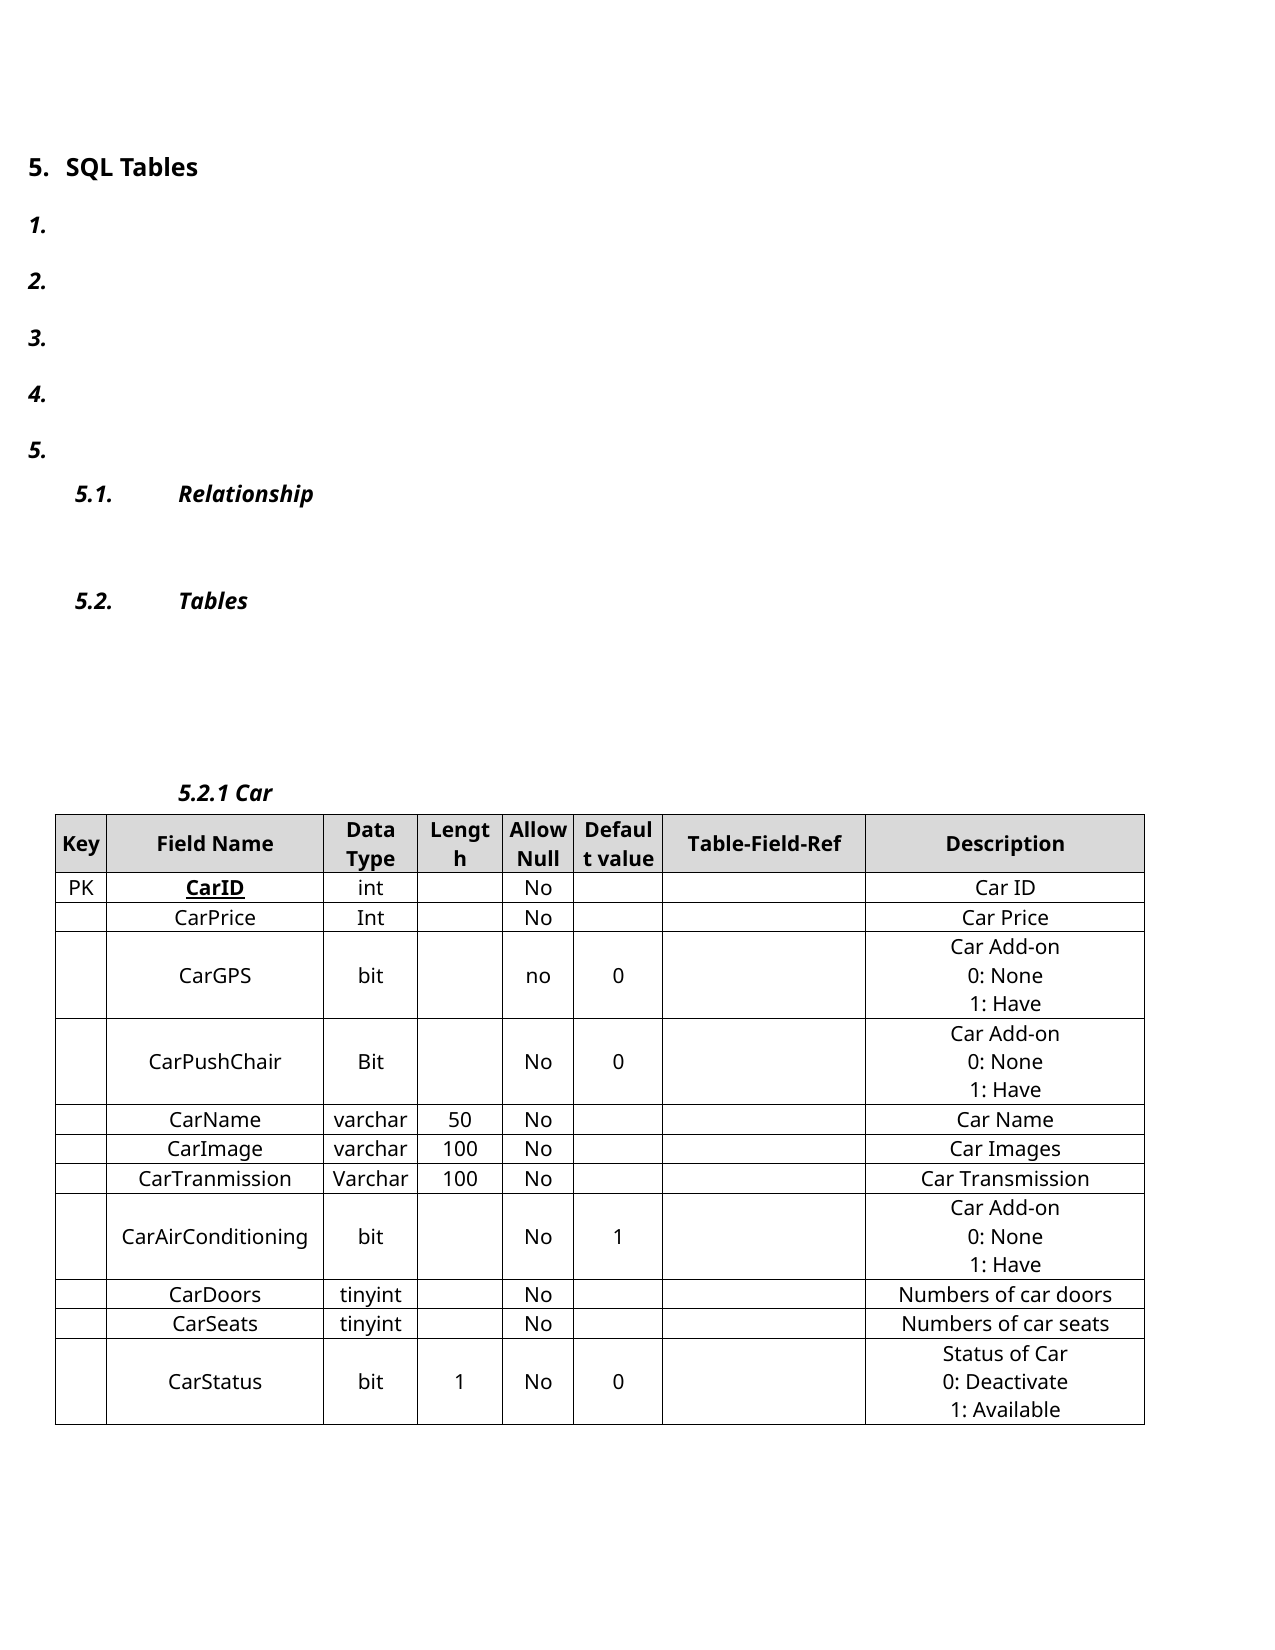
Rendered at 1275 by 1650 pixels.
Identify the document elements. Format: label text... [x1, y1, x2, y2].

table_cell [663, 1135, 865, 1163]
table_cell [418, 1280, 502, 1308]
table_cell No [503, 1135, 573, 1163]
table_cell [663, 1164, 865, 1192]
table_cell Bit [324, 1019, 417, 1104]
table_cell No [503, 1339, 573, 1424]
table_cell [56, 1135, 106, 1163]
table_cell Numbers of car doors [866, 1280, 1144, 1308]
table_cell CarGPS [107, 932, 323, 1018]
table_cell Car Name [866, 1105, 1144, 1133]
table_cell int [324, 873, 417, 902]
table_cell Car Transmission [866, 1164, 1144, 1192]
table_cell CarImage [107, 1135, 323, 1163]
table_cell No [503, 1019, 573, 1104]
table_cell No [503, 1280, 573, 1308]
table_cell No [503, 1164, 573, 1192]
table_cell Int [324, 903, 417, 931]
table_cell No [503, 903, 573, 931]
table_cell CarDoors [107, 1280, 323, 1308]
table_cell [418, 932, 502, 1018]
table_cell [574, 903, 662, 931]
table_cell Varchar [324, 1164, 417, 1192]
table_cell Car ID [866, 873, 1144, 902]
table_cell No [503, 1194, 573, 1279]
table_cell [663, 873, 865, 902]
table_cell No [503, 1105, 573, 1133]
table_cell 0 [574, 1339, 662, 1424]
table_cell no [503, 932, 573, 1018]
table_cell PK [56, 873, 106, 902]
table_header Data Type [324, 815, 417, 872]
table_cell [418, 873, 502, 902]
subtitle Tables [75, 585, 1172, 616]
table_cell [56, 1194, 106, 1279]
subtitle Relationship [75, 478, 1172, 509]
table_header Length [418, 815, 502, 872]
table_cell bit [324, 1194, 417, 1279]
table_cell CarPushChair [107, 1019, 323, 1104]
table_cell Car Images [866, 1135, 1144, 1163]
table_cell [418, 1019, 502, 1104]
table_cell [663, 1280, 865, 1308]
table_cell CarSeats [107, 1309, 323, 1338]
table_cell [56, 1309, 106, 1338]
table_cell tinyint [324, 1309, 417, 1338]
table_cell [56, 1280, 106, 1308]
table_cell Numbers of car seats [866, 1309, 1144, 1338]
table_cell [574, 1135, 662, 1163]
subtitle 5.2.1 Car [28, 777, 1172, 808]
table_cell No [503, 873, 573, 902]
table_cell [574, 1280, 662, 1308]
table_cell [663, 1105, 865, 1133]
table_header Field Name [107, 815, 323, 872]
subtitle SQL Tables [28, 150, 1172, 184]
table_cell bit [324, 1339, 417, 1424]
table_header Description [866, 815, 1144, 872]
table_cell CarStatus [107, 1339, 323, 1424]
table_cell No [503, 1309, 573, 1338]
table_cell 100 [418, 1135, 502, 1163]
table_cell [56, 903, 106, 931]
table_cell Car Add-on 0: None 1: Have [866, 1019, 1144, 1104]
table_cell varchar [324, 1105, 417, 1133]
table_cell CarID [107, 873, 323, 902]
table_cell varchar [324, 1135, 417, 1163]
table_cell [663, 903, 865, 931]
table_cell CarTranmission [107, 1164, 323, 1192]
table_cell Status of Car 0: Deactivate 1: Available [866, 1339, 1144, 1424]
table_cell [418, 903, 502, 931]
table_cell Car Add-on 0: None 1: Have [866, 1194, 1144, 1279]
table_header Default value [574, 815, 662, 872]
table_cell CarAirConditioning [107, 1194, 323, 1279]
table_cell 0 [574, 932, 662, 1018]
table_cell [663, 1309, 865, 1338]
table_cell 1 [418, 1339, 502, 1424]
table_cell tinyint [324, 1280, 417, 1308]
table_cell [663, 1339, 865, 1424]
table_cell CarPrice [107, 903, 323, 931]
table_header Key [56, 815, 106, 872]
table_cell 100 [418, 1164, 502, 1192]
table_cell [418, 1309, 502, 1338]
table_header Table-Field-Ref [663, 815, 865, 872]
table_cell CarName [107, 1105, 323, 1133]
table_cell [574, 1164, 662, 1192]
table_cell [663, 1194, 865, 1279]
table_cell Car Price [866, 903, 1144, 931]
table_cell [56, 1019, 106, 1104]
table_cell [574, 873, 662, 902]
table_header Allow Null [503, 815, 573, 872]
table_cell bit [324, 932, 417, 1018]
table_cell Car Add-on 0: None 1: Have [866, 932, 1144, 1018]
table_cell [663, 932, 865, 1018]
table_cell [56, 1164, 106, 1192]
table_cell [663, 1019, 865, 1104]
table_cell 50 [418, 1105, 502, 1133]
table_cell [574, 1309, 662, 1338]
table_cell [574, 1105, 662, 1133]
table_cell 1 [574, 1194, 662, 1279]
table_cell [56, 1105, 106, 1133]
table_cell [56, 1339, 106, 1424]
table_cell [56, 932, 106, 1018]
table_cell 0 [574, 1019, 662, 1104]
table_cell [418, 1194, 502, 1279]
